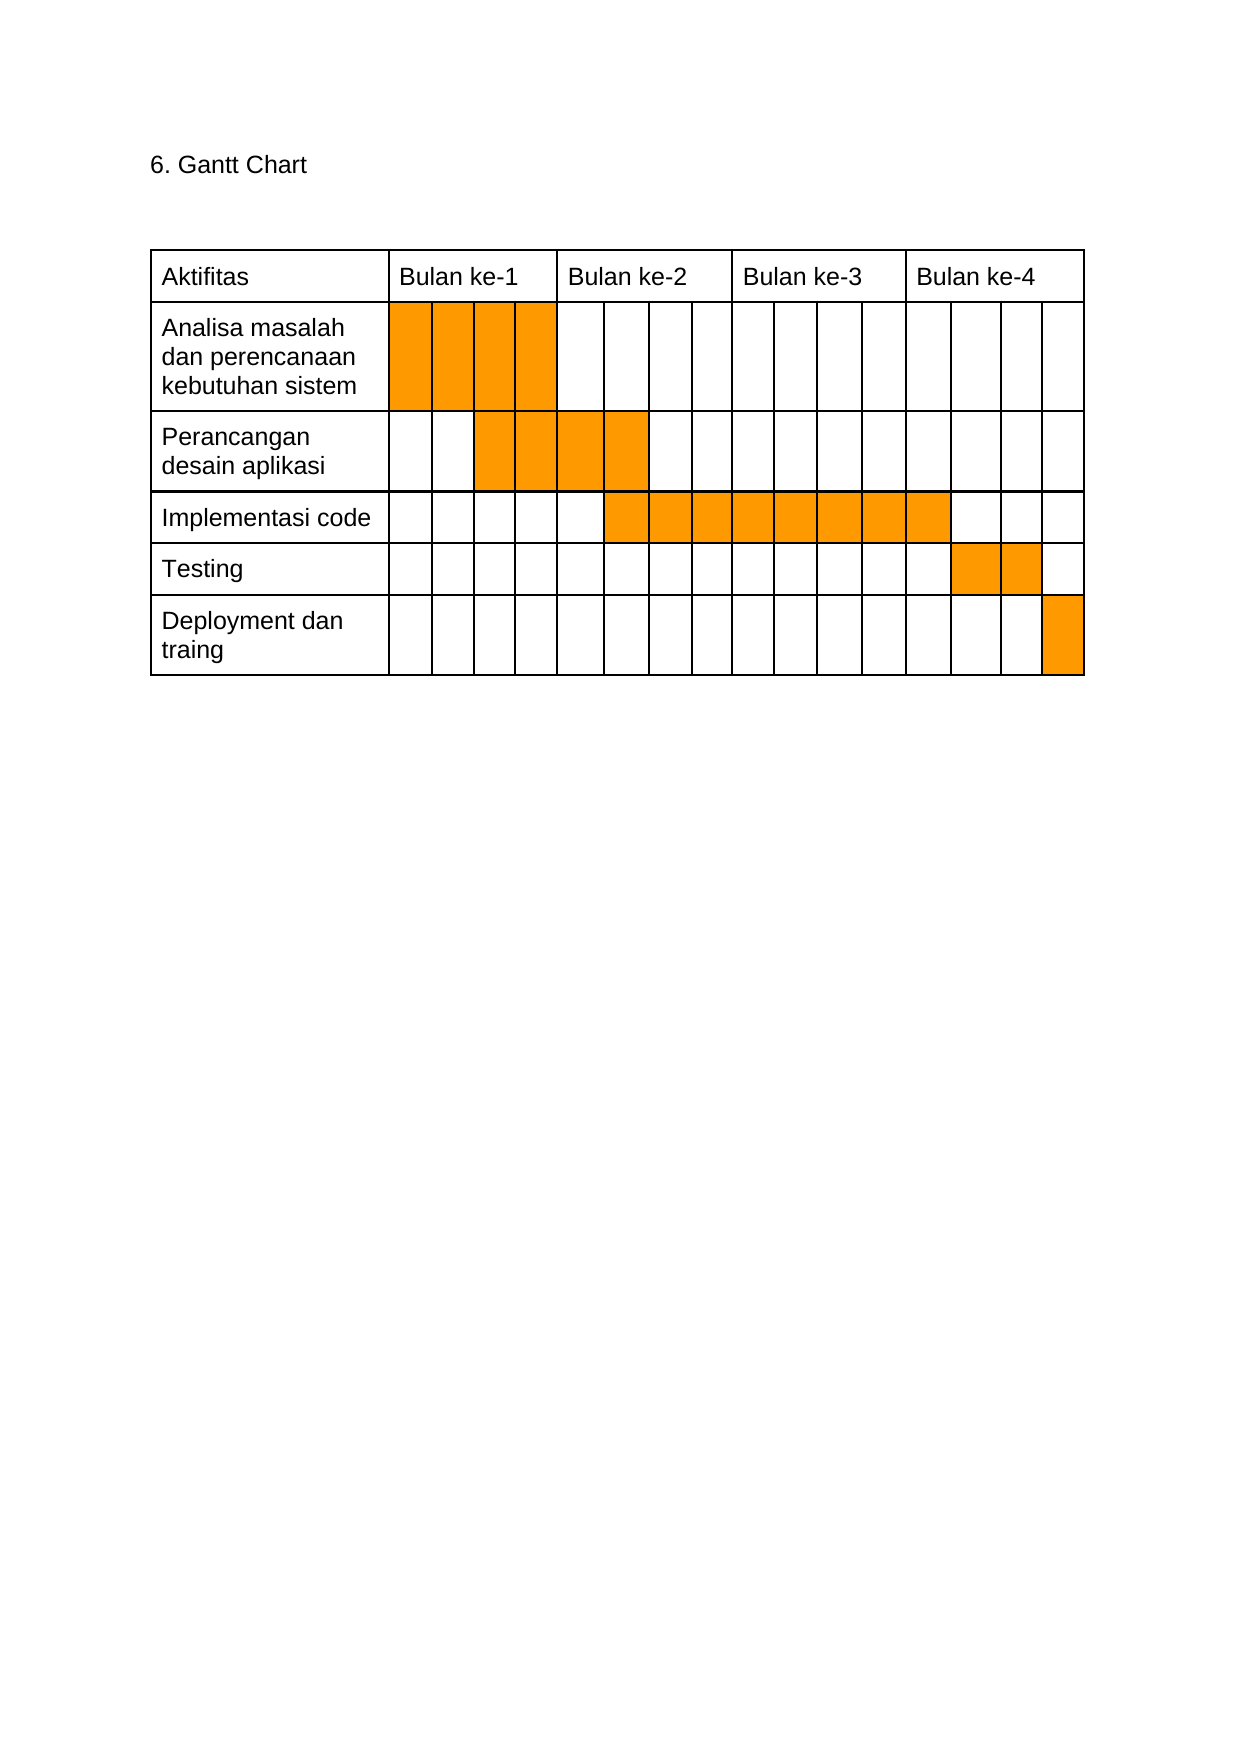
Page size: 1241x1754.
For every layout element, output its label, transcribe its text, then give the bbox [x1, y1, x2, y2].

table_cell [475, 412, 514, 490]
table_header Bulan ke-1 [390, 251, 556, 301]
table_cell [863, 596, 905, 674]
table_cell [650, 596, 691, 674]
table_cell [818, 412, 861, 490]
table_cell [775, 412, 816, 490]
table_cell [433, 544, 473, 594]
table_cell [516, 493, 556, 542]
table_cell [907, 303, 950, 410]
table_cell [863, 303, 905, 410]
text 6. Gantt Chart [150, 150, 1090, 179]
table_cell [952, 412, 1000, 490]
table_cell [475, 493, 514, 542]
table_cell [952, 303, 1000, 410]
table_header Bulan ke-2 [558, 251, 731, 301]
table_cell [1002, 596, 1041, 674]
table_cell [775, 596, 816, 674]
table_cell [733, 544, 773, 594]
table_cell [516, 596, 556, 674]
table_cell [907, 544, 950, 594]
table_cell [558, 412, 603, 490]
table_cell [650, 493, 691, 542]
table_cell [558, 596, 603, 674]
table_cell [433, 303, 473, 410]
table_cell [907, 412, 950, 490]
table_cell [390, 303, 431, 410]
table_cell [818, 544, 861, 594]
table_cell [605, 303, 648, 410]
table_cell [693, 493, 731, 542]
table_cell [516, 412, 556, 490]
table_cell [605, 596, 648, 674]
table_cell Perancangan desain aplikasi [152, 412, 388, 490]
table_cell [1002, 412, 1041, 490]
table_cell [390, 493, 431, 542]
table_cell Implementasi code [152, 493, 388, 542]
table_cell [693, 412, 731, 490]
table_cell [516, 544, 556, 594]
table_header Bulan ke-3 [733, 251, 905, 301]
table_cell [733, 412, 773, 490]
table_cell [952, 493, 1000, 542]
table_cell [1002, 544, 1041, 594]
table_cell [693, 303, 731, 410]
table_cell [475, 303, 514, 410]
table_cell [433, 412, 473, 490]
table_cell [1043, 596, 1083, 674]
table_cell Analisa masalah dan perencanaan kebutuhan sistem [152, 303, 388, 410]
table_cell [433, 596, 473, 674]
table_cell [605, 493, 648, 542]
table_header Aktifitas [152, 251, 388, 301]
table_cell [1002, 493, 1041, 542]
table_cell [1043, 544, 1083, 594]
table_cell [1043, 303, 1083, 410]
table_cell [605, 412, 648, 490]
table_cell [1043, 493, 1083, 542]
table_cell [907, 596, 950, 674]
table_cell [733, 303, 773, 410]
table_cell [1002, 303, 1041, 410]
table_cell [818, 493, 861, 542]
table_cell [818, 596, 861, 674]
table_cell [775, 493, 816, 542]
table_cell [1043, 412, 1083, 490]
table_cell [433, 493, 473, 542]
table_cell [907, 493, 950, 542]
table_cell Deployment dan traing [152, 596, 388, 674]
table_cell [650, 544, 691, 594]
table_cell [558, 303, 603, 410]
table_cell [390, 544, 431, 594]
table_cell [733, 493, 773, 542]
table_cell [390, 412, 431, 490]
table_cell [818, 303, 861, 410]
table_cell [775, 544, 816, 594]
table_cell [693, 544, 731, 594]
table_cell [650, 303, 691, 410]
table_cell [558, 544, 603, 594]
table_cell [693, 596, 731, 674]
table_header Bulan ke-4 [907, 251, 1083, 301]
table_cell [952, 596, 1000, 674]
table_cell [952, 544, 1000, 594]
table_cell [390, 596, 431, 674]
table_cell [863, 412, 905, 490]
table_cell [516, 303, 556, 410]
table_cell [650, 412, 691, 490]
table_cell Testing [152, 544, 388, 594]
table_cell [475, 544, 514, 594]
table_cell [733, 596, 773, 674]
table_cell [558, 493, 603, 542]
table_cell [863, 493, 905, 542]
table_cell [775, 303, 816, 410]
table_cell [863, 544, 905, 594]
table_cell [475, 596, 514, 674]
table_cell [605, 544, 648, 594]
